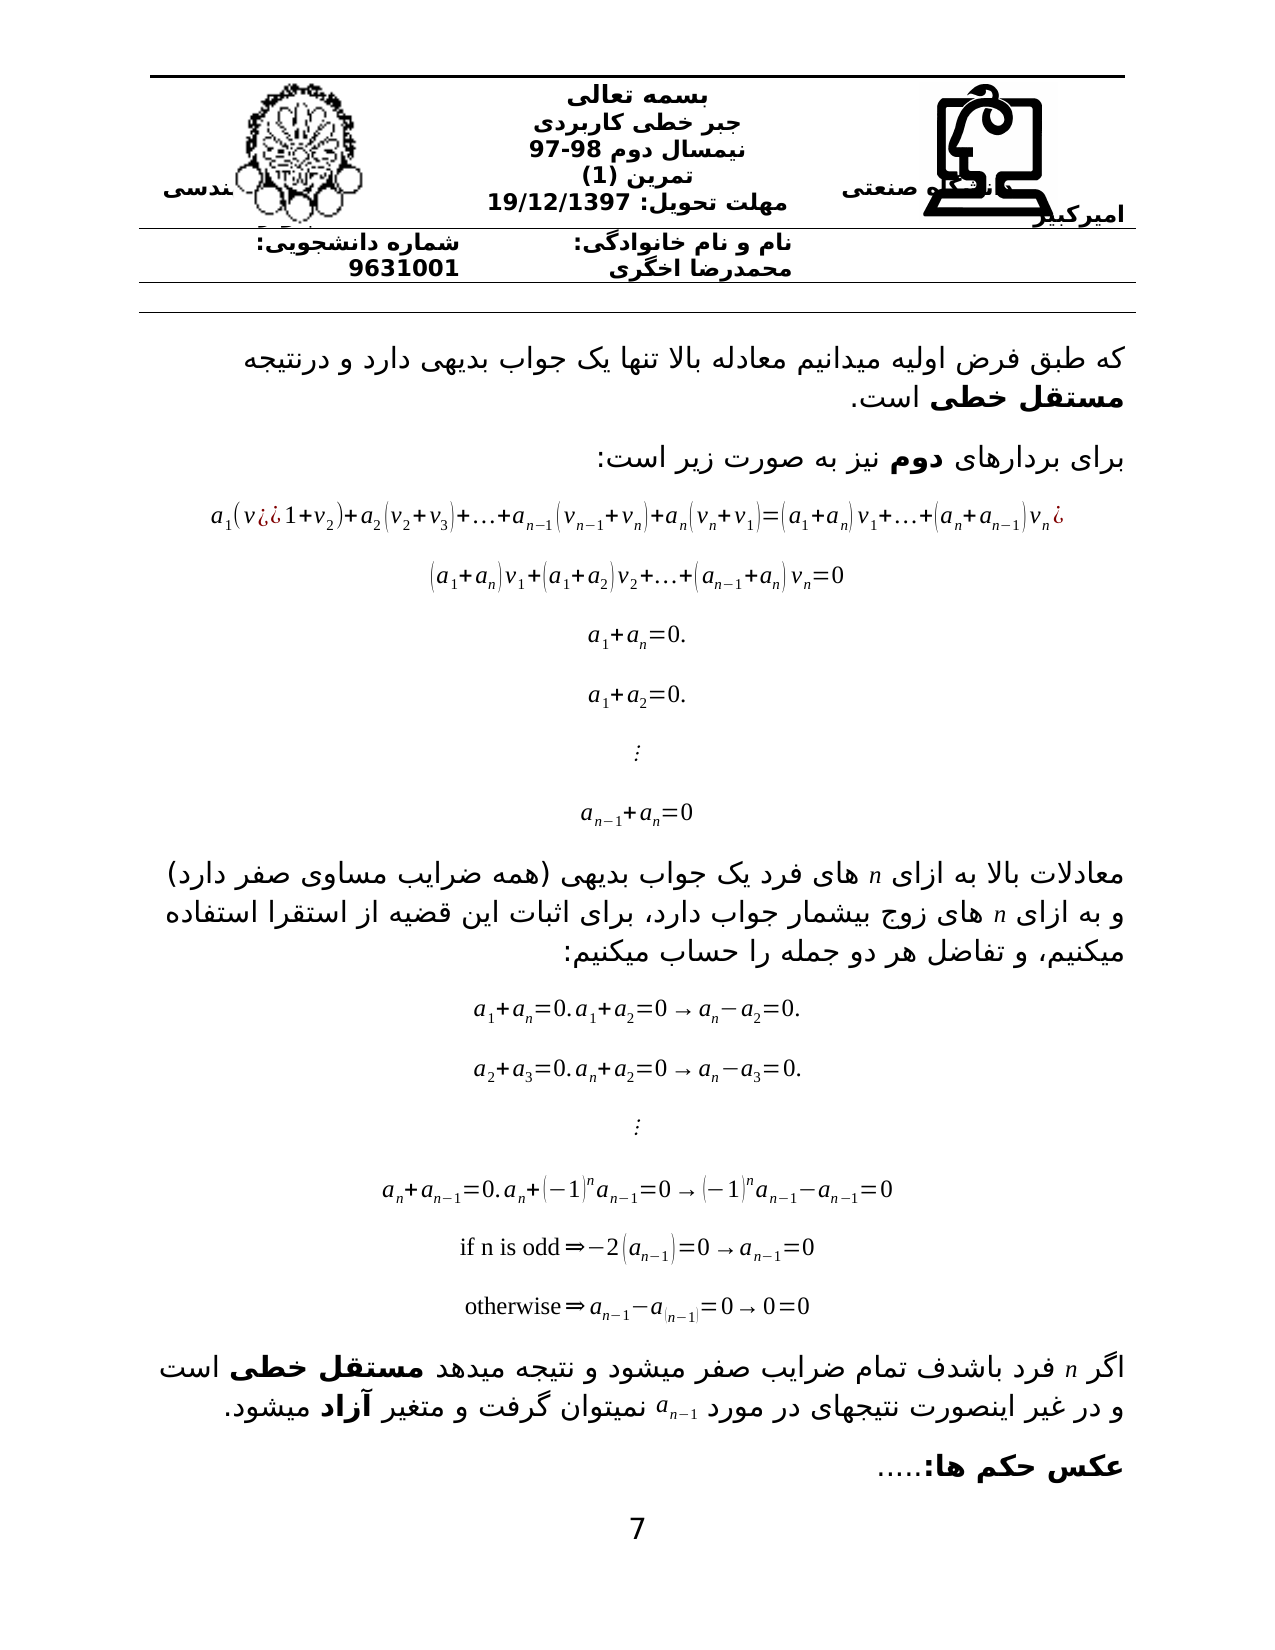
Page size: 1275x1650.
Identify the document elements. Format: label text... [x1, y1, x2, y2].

text برای بردارهای دوم نیز به صورت زیر است: [150, 440, 1125, 474]
picture [919, 82, 1058, 223]
text معادلات بالا به ازای n های فرد یک جواب بدیهی (همه ضرایب مساوی صفر دارد) و به ازای n های زوج بیشمار جواب دارد، برای اثبات این قضیه از استقرا استفاده میکنیم، و تفاضل هر دو جمله را حساب میکنیم: [150, 856, 1125, 968]
text عکس حکم ها:..... [150, 1449, 1125, 1483]
text که طبق فرض اولیه میدانیم معادله بالا تنها یک جواب بدیهی دارد و درنتیجه مستقل خطی است. [150, 342, 1125, 414]
text اگر n فرد باشدف تمام ضرایب صفر میشود و نتیجه میدهد مستقل خطی است و در غیر اینصورت نتیجهای در مورد نمیتوان گرفت و متغیر آزاد میشود. [150, 1351, 1125, 1424]
